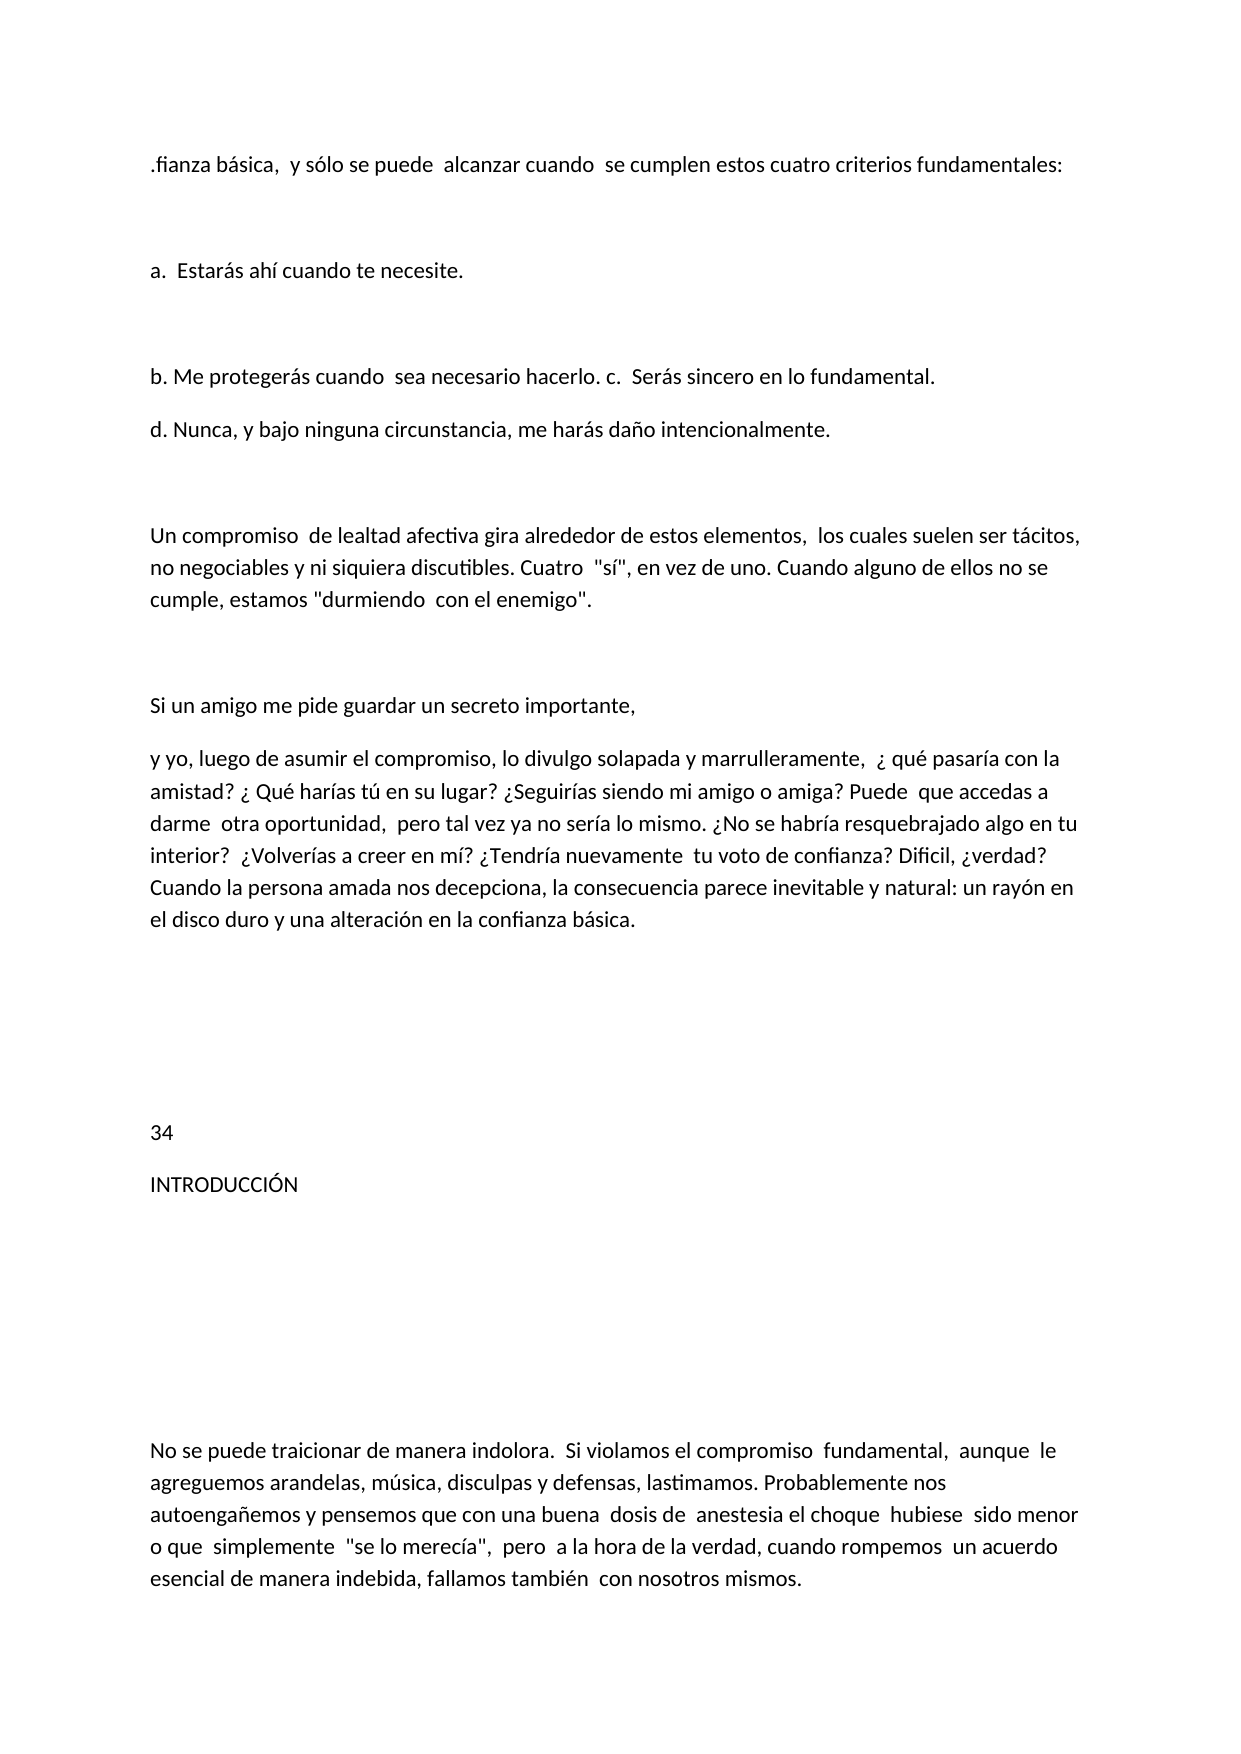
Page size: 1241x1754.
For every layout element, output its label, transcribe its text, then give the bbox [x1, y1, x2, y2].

text d. Nunca, y bajo ninguna circunstancia, me harás daño intencionalmente. [150, 415, 1090, 443]
text No se puede traicionar de manera indolora. Si violamos el compromiso fundamental, aunque le agreguemos arandelas, música, disculpas y defensas, lastimamos. Probablemente nos autoengañemos y pensemos que con una buena dosis de anestesia el choque hubiese sido menor o que simplemente "se lo merecía", pero a la hora de la verdad, cuando rompemos un acuerdo esencial de manera indebida, fallamos también con nosotros mismos. [150, 1436, 1090, 1592]
text Un compromiso de lealtad afectiva gira alrededor de estos elementos, los cuales suelen ser tácitos, no negociables y ni siquiera discutibles. Cuatro "sí", en vez de uno. Cuando alguno de ellos no se cumple, estamos "durmiendo con el enemigo". [150, 521, 1090, 613]
text Si un amigo me pide guardar un secreto importante, [150, 692, 1090, 719]
text .fianza básica, y sólo se puede alcanzar cuando se cumplen estos cuatro criterios fundamentales: [150, 150, 1090, 178]
text b. Me protegerás cuando sea necesario hacerlo. c. Serás sincero en lo fundamental. [150, 362, 1090, 390]
text 34 [150, 1118, 1090, 1146]
text y yo, luego de asumir el compromiso, lo divulgo solapada y marrulleramente, ¿ qué pasaría con la amistad? ¿ Qué harías tú en su lugar? ¿Seguirías siendo mi amigo o amiga? Puede que accedas a darme otra oportunidad, pero tal vez ya no sería lo mismo. ¿No se habría resquebrajado algo en tu interior? ¿Volverías a creer en mí? ¿Tendría nuevamente tu voto de confianza? Dificil, ¿verdad? Cuando la persona amada nos decepciona, la consecuencia parece inevitable y natural: un rayón en el disco duro y una alteración en la confianza básica. [150, 744, 1090, 933]
text a. Estarás ahí cuando te necesite. [150, 256, 1090, 284]
text INTRODUCCIÓN [150, 1171, 1090, 1199]
